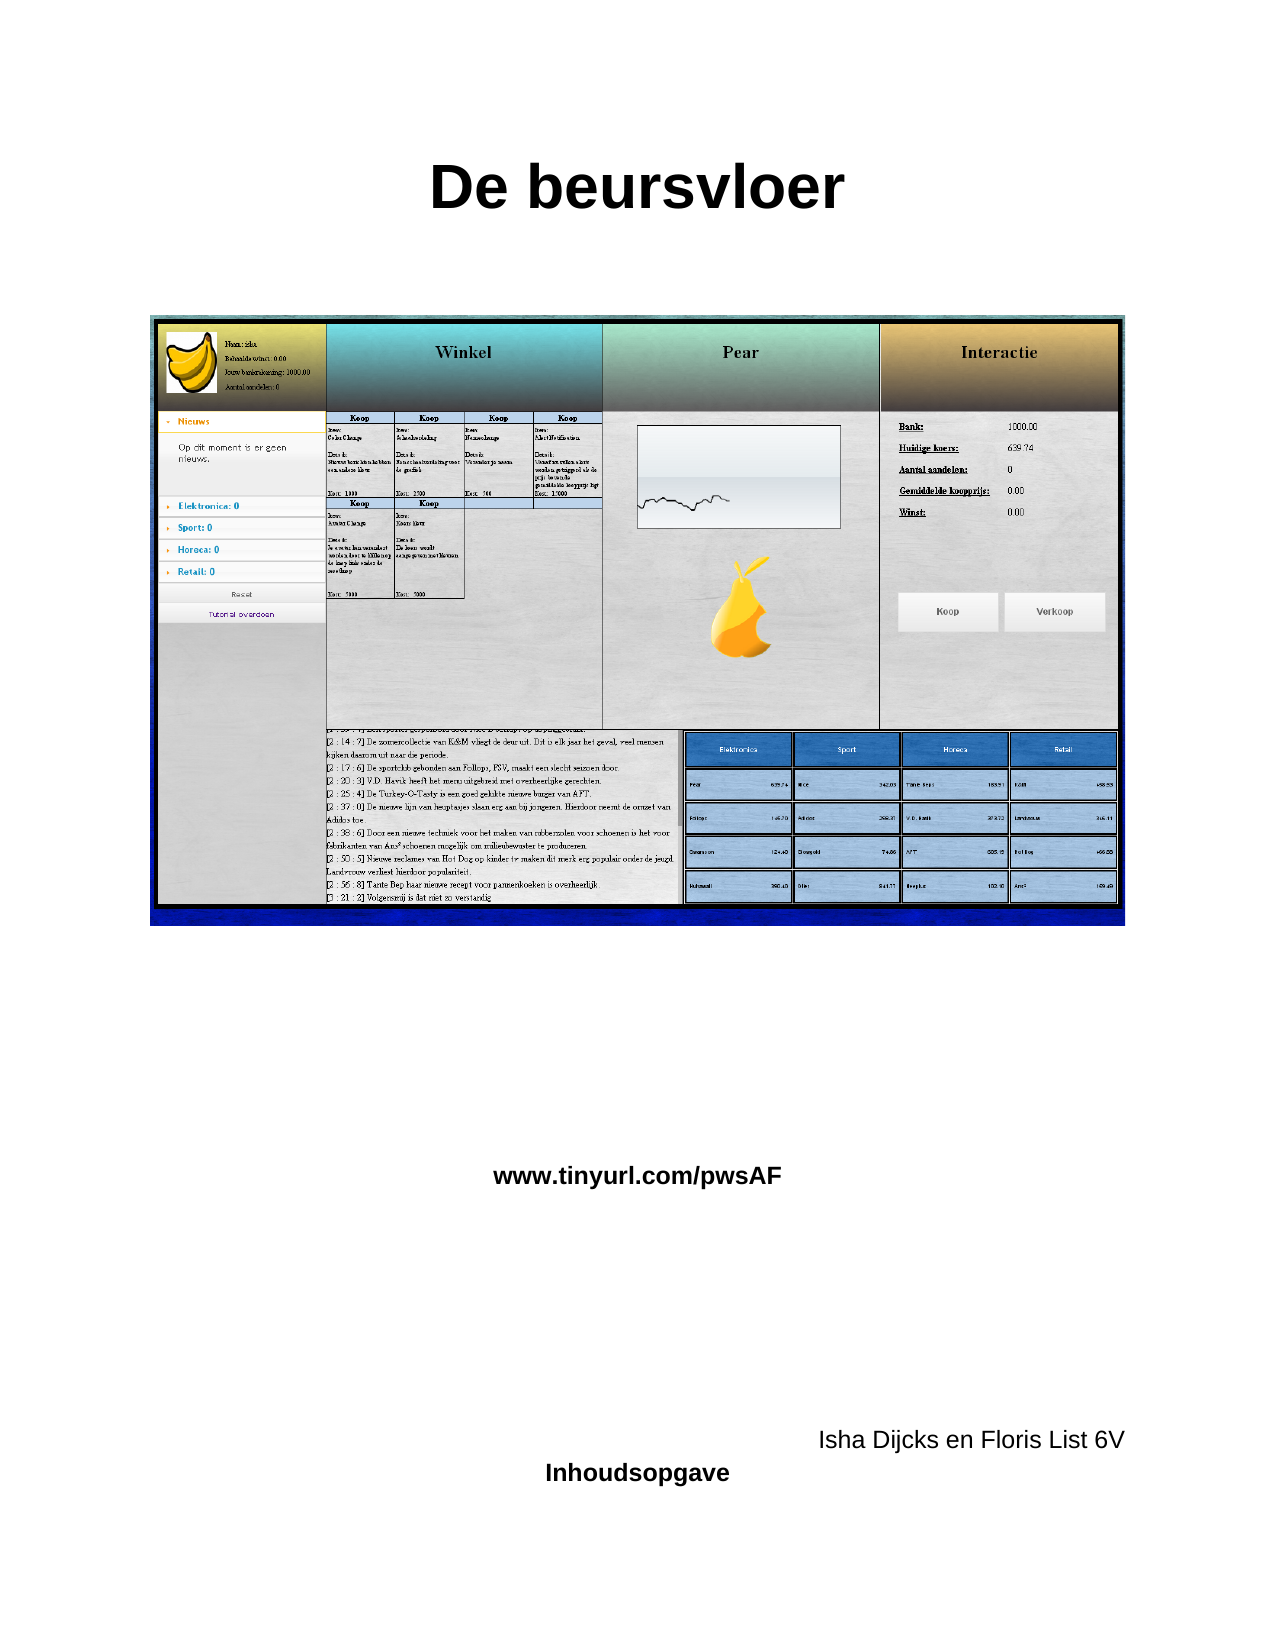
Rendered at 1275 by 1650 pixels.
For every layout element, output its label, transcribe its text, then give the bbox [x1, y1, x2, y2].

text Isha Dijcks en Floris List 6V [150, 1425, 1125, 1453]
text De beursvloer [150, 150, 1125, 222]
text www.tinyurl.com/pwsAF [150, 1161, 1125, 1189]
picture [150, 315, 1125, 926]
text Inhoudsopgave [150, 1458, 1125, 1487]
